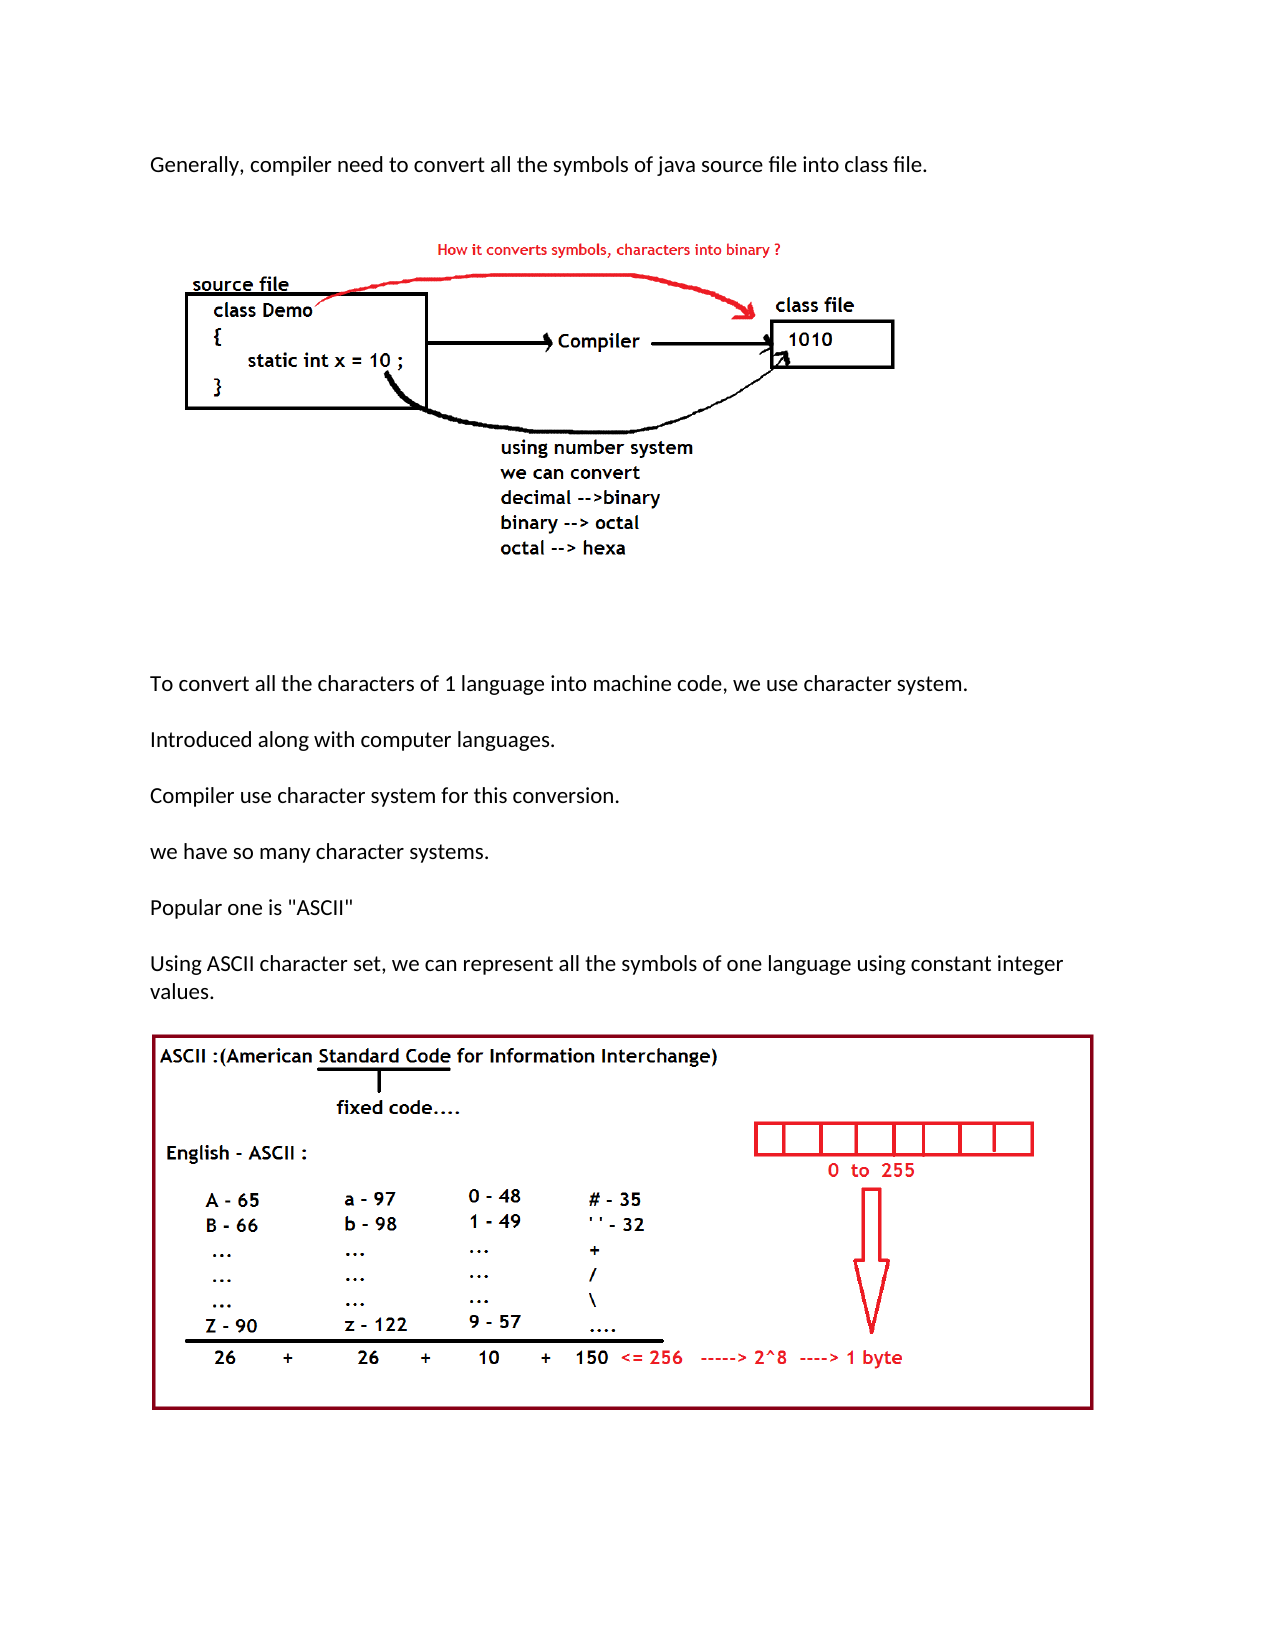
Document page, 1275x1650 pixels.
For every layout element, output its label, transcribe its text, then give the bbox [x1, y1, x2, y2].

text Compiler use character system for this conversion. [150, 781, 1125, 809]
text Popular one is "ASCII" [150, 893, 1125, 921]
text Using ASCII character set, we can represent all the symbols of one language using constant integer values. [150, 949, 1125, 1005]
text we have so many character systems. [150, 837, 1125, 865]
text To convert all the characters of 1 language into machine code, we use character system. [150, 669, 1125, 697]
picture [150, 1033, 1124, 1468]
text Introduced along with computer languages. [150, 725, 1125, 753]
picture [150, 234, 1124, 669]
text Generally, compiler need to convert all the symbols of java source file into class file. [150, 150, 1125, 178]
